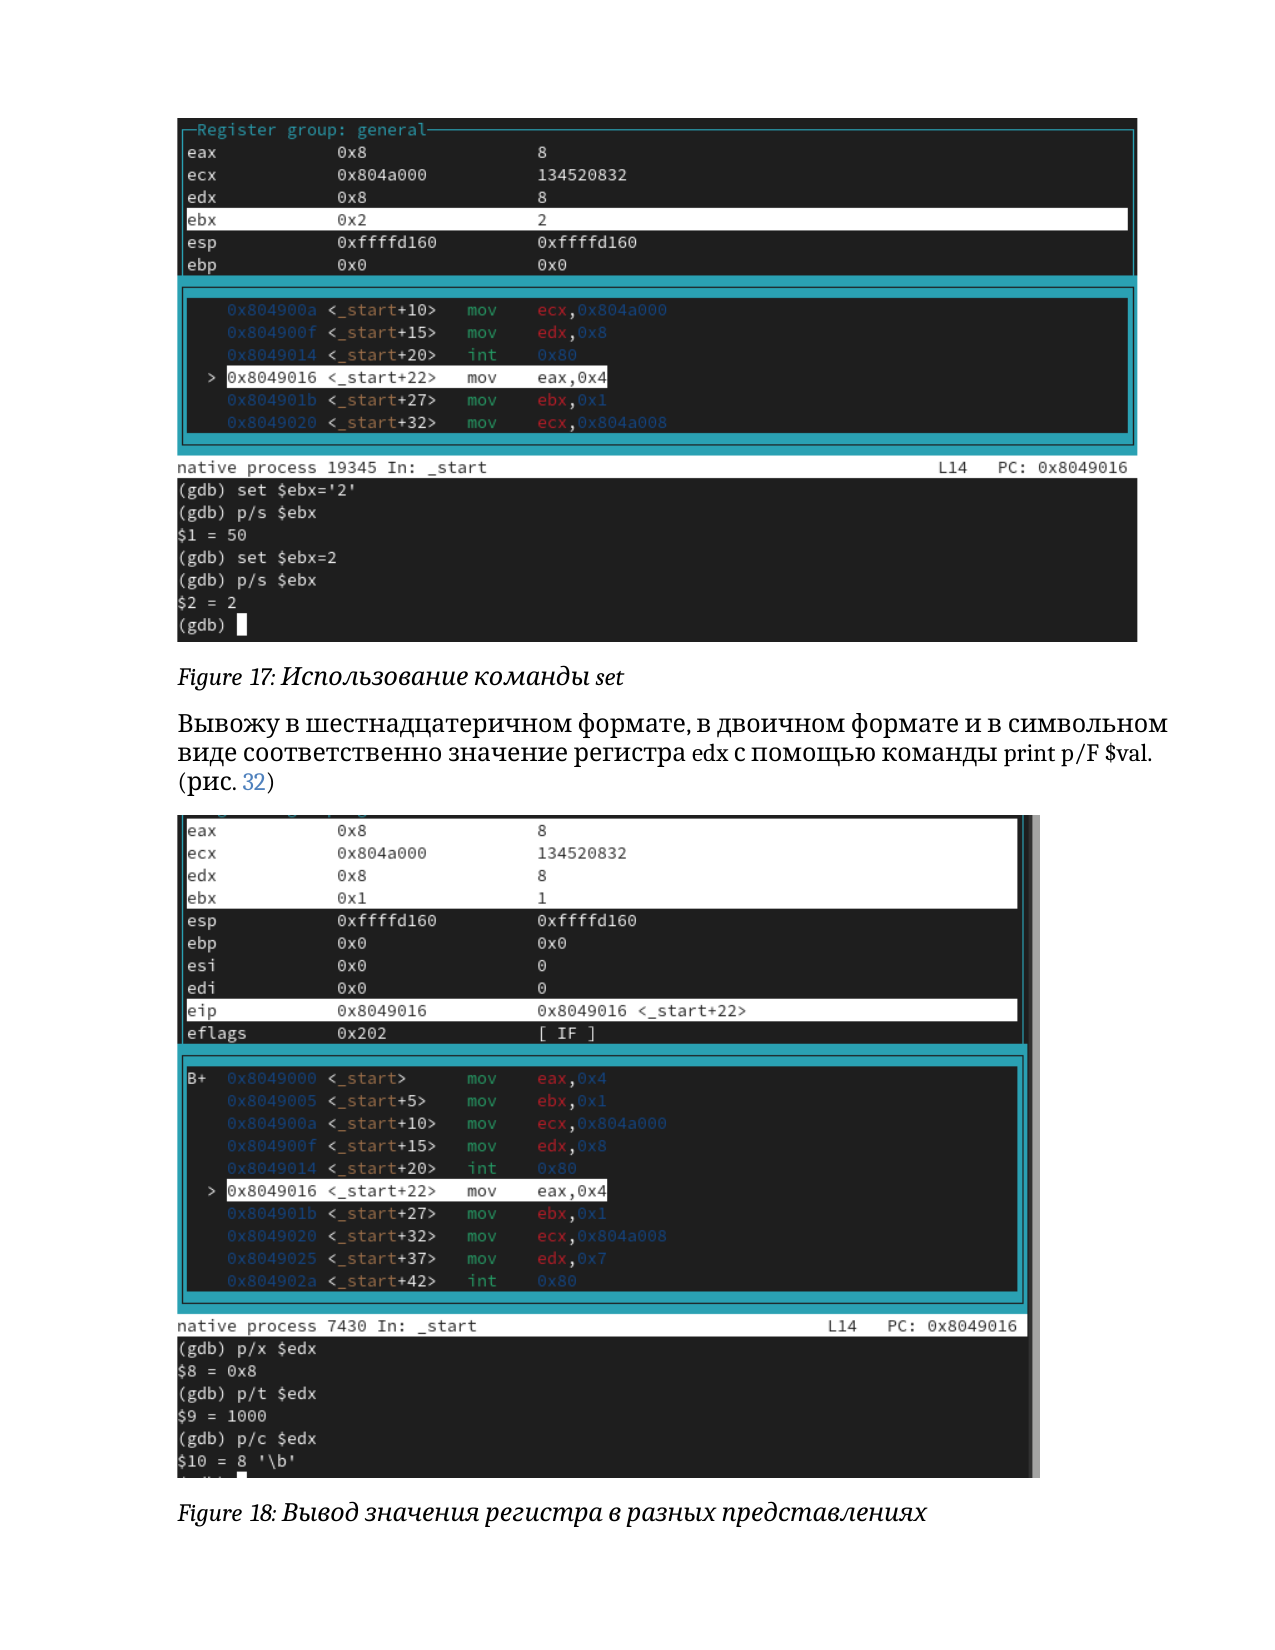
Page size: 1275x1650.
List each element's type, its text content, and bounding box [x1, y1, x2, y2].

text Вывожу в шестнадцатеричном формате, в двоичном формате и в символьном виде соответственно значение регистра edx с помощью команды print p/F $val. (рис. 32) [177, 710, 1186, 797]
text Figure 18: Вывод значения регистра в разных представлениях [177, 1499, 1186, 1527]
picture [177, 815, 1040, 1478]
picture [177, 118, 1138, 642]
text Figure 17: Использование команды set [177, 663, 1186, 692]
